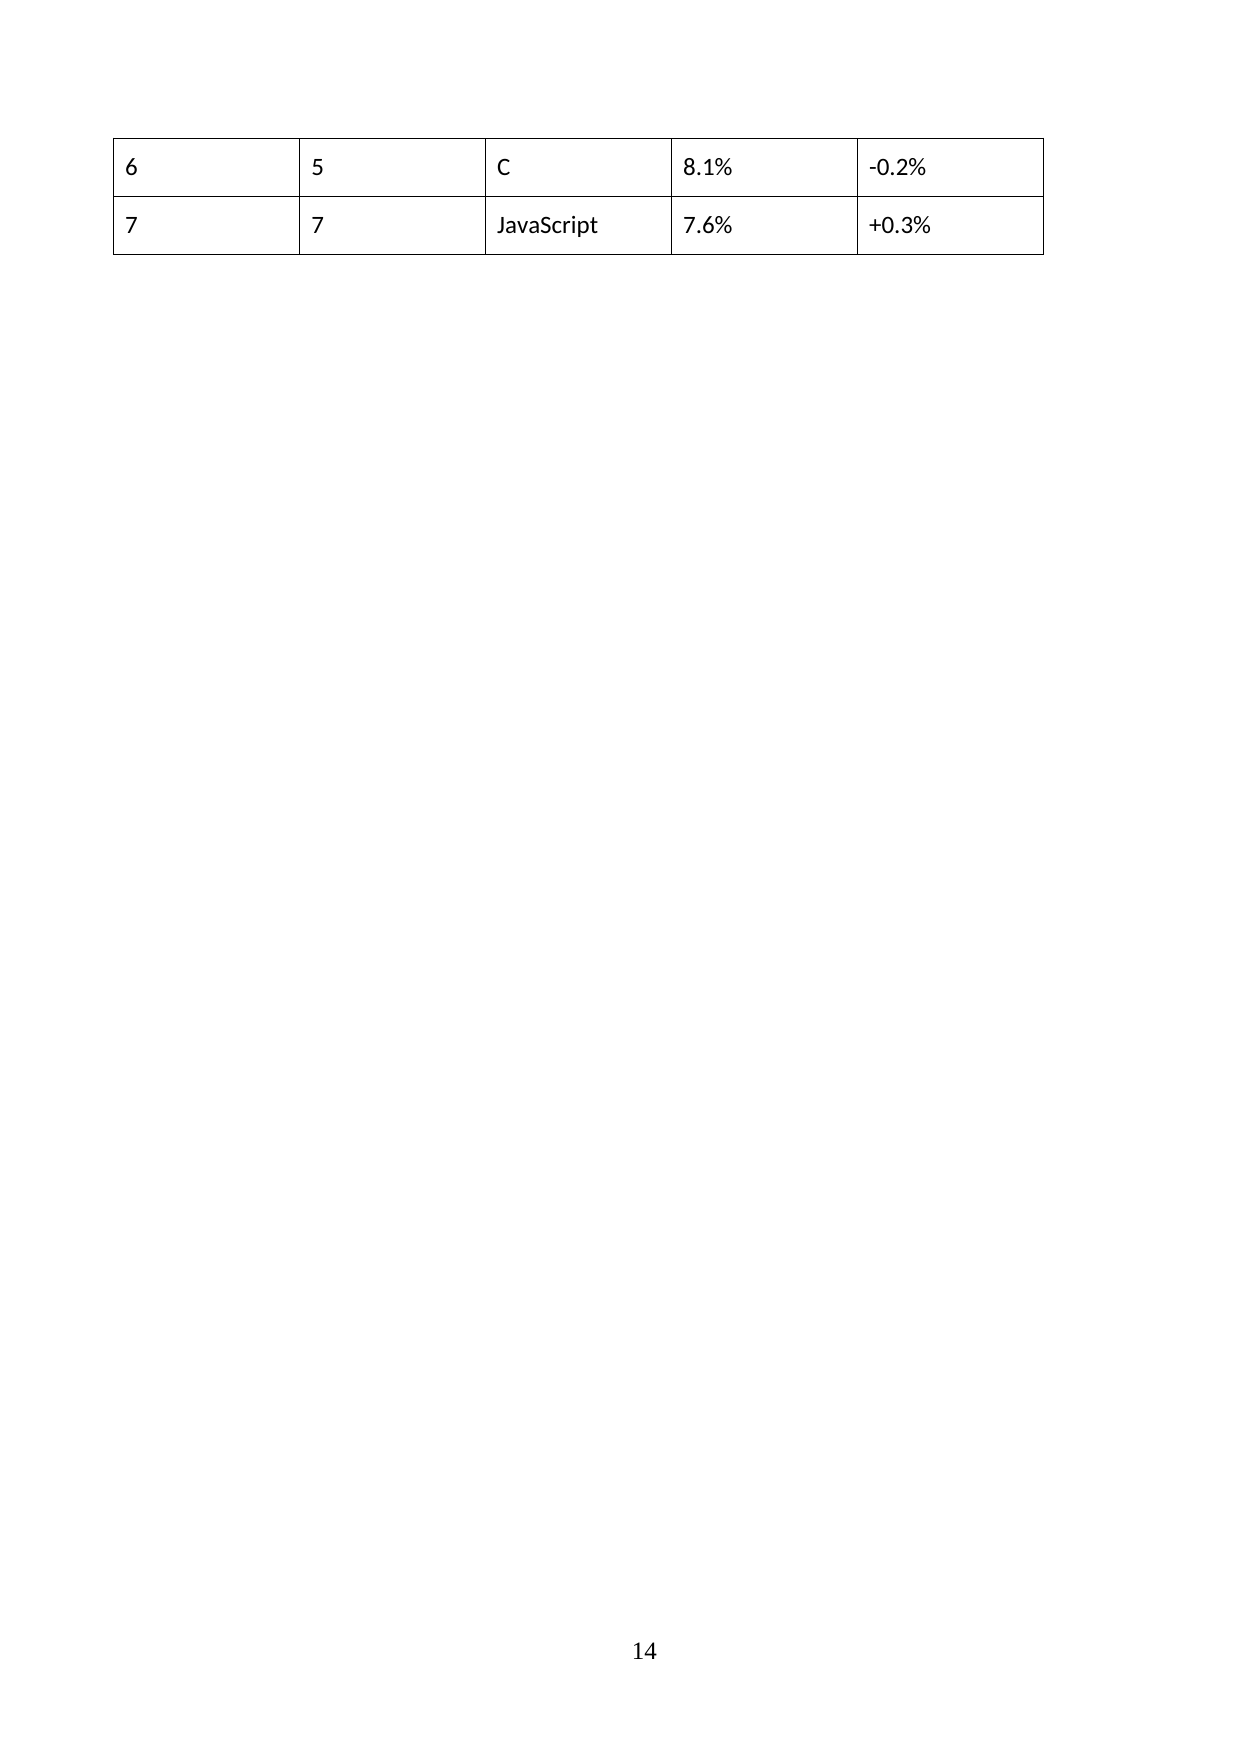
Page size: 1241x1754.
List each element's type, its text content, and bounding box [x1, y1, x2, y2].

table_cell JavaScript [486, 197, 671, 254]
table_cell +0.3% [858, 197, 1043, 254]
table_cell 7 [114, 197, 299, 254]
table_cell 5 [300, 139, 485, 196]
table_cell 6 [114, 139, 299, 196]
table_cell 7 [300, 197, 485, 254]
table_cell 8.1% [672, 139, 857, 196]
table_cell -0.2% [858, 139, 1043, 196]
table_cell C [486, 139, 671, 196]
table_cell 7.6% [672, 197, 857, 254]
